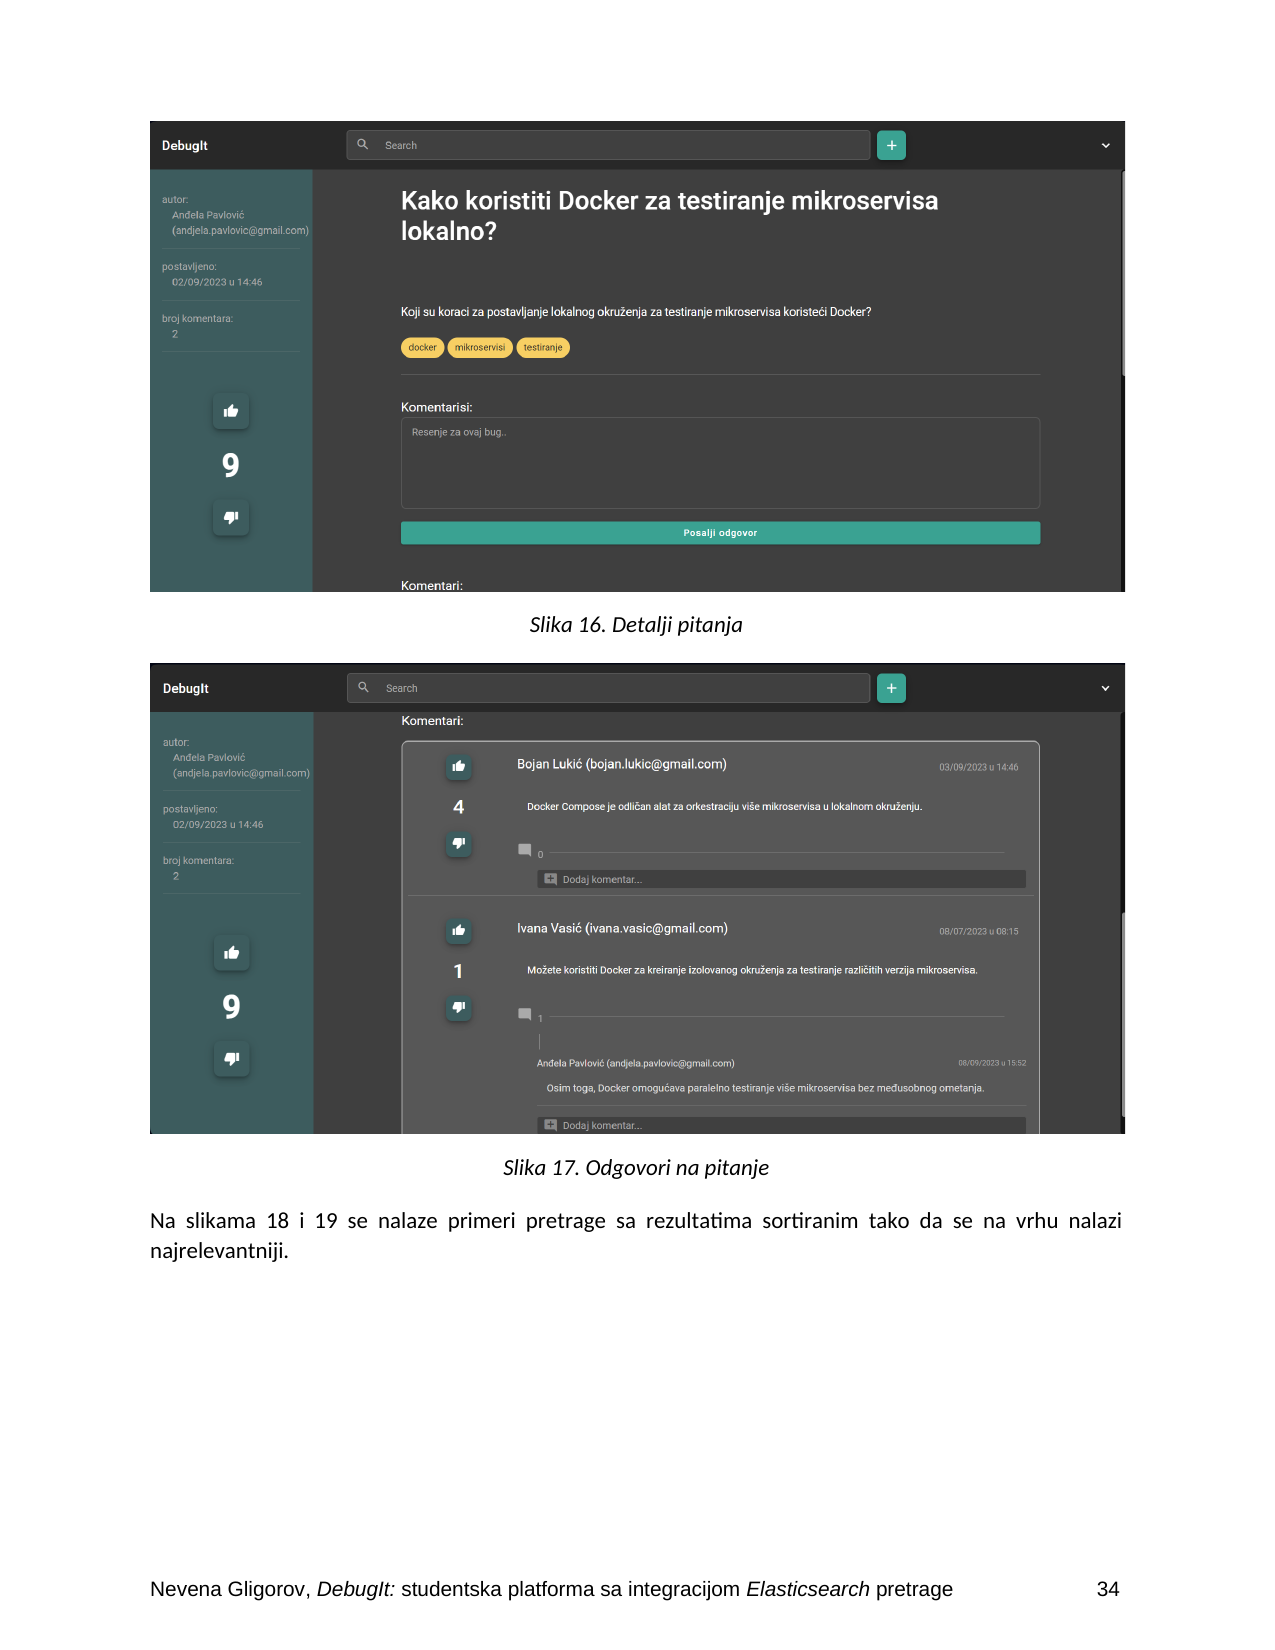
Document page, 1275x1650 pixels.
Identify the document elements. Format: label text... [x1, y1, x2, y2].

text Na slikama 18 i 19 se nalaze primeri pretrage sa rezultatima sortiranim tako da se na vrhu nalazi najrelevantniji. [150, 1206, 1125, 1264]
text Slika 16. Detalji pitanja [150, 610, 1125, 638]
picture [150, 663, 1125, 1134]
picture [150, 121, 1125, 592]
text Slika 17. Odgovori na pitanje [150, 1153, 1125, 1181]
